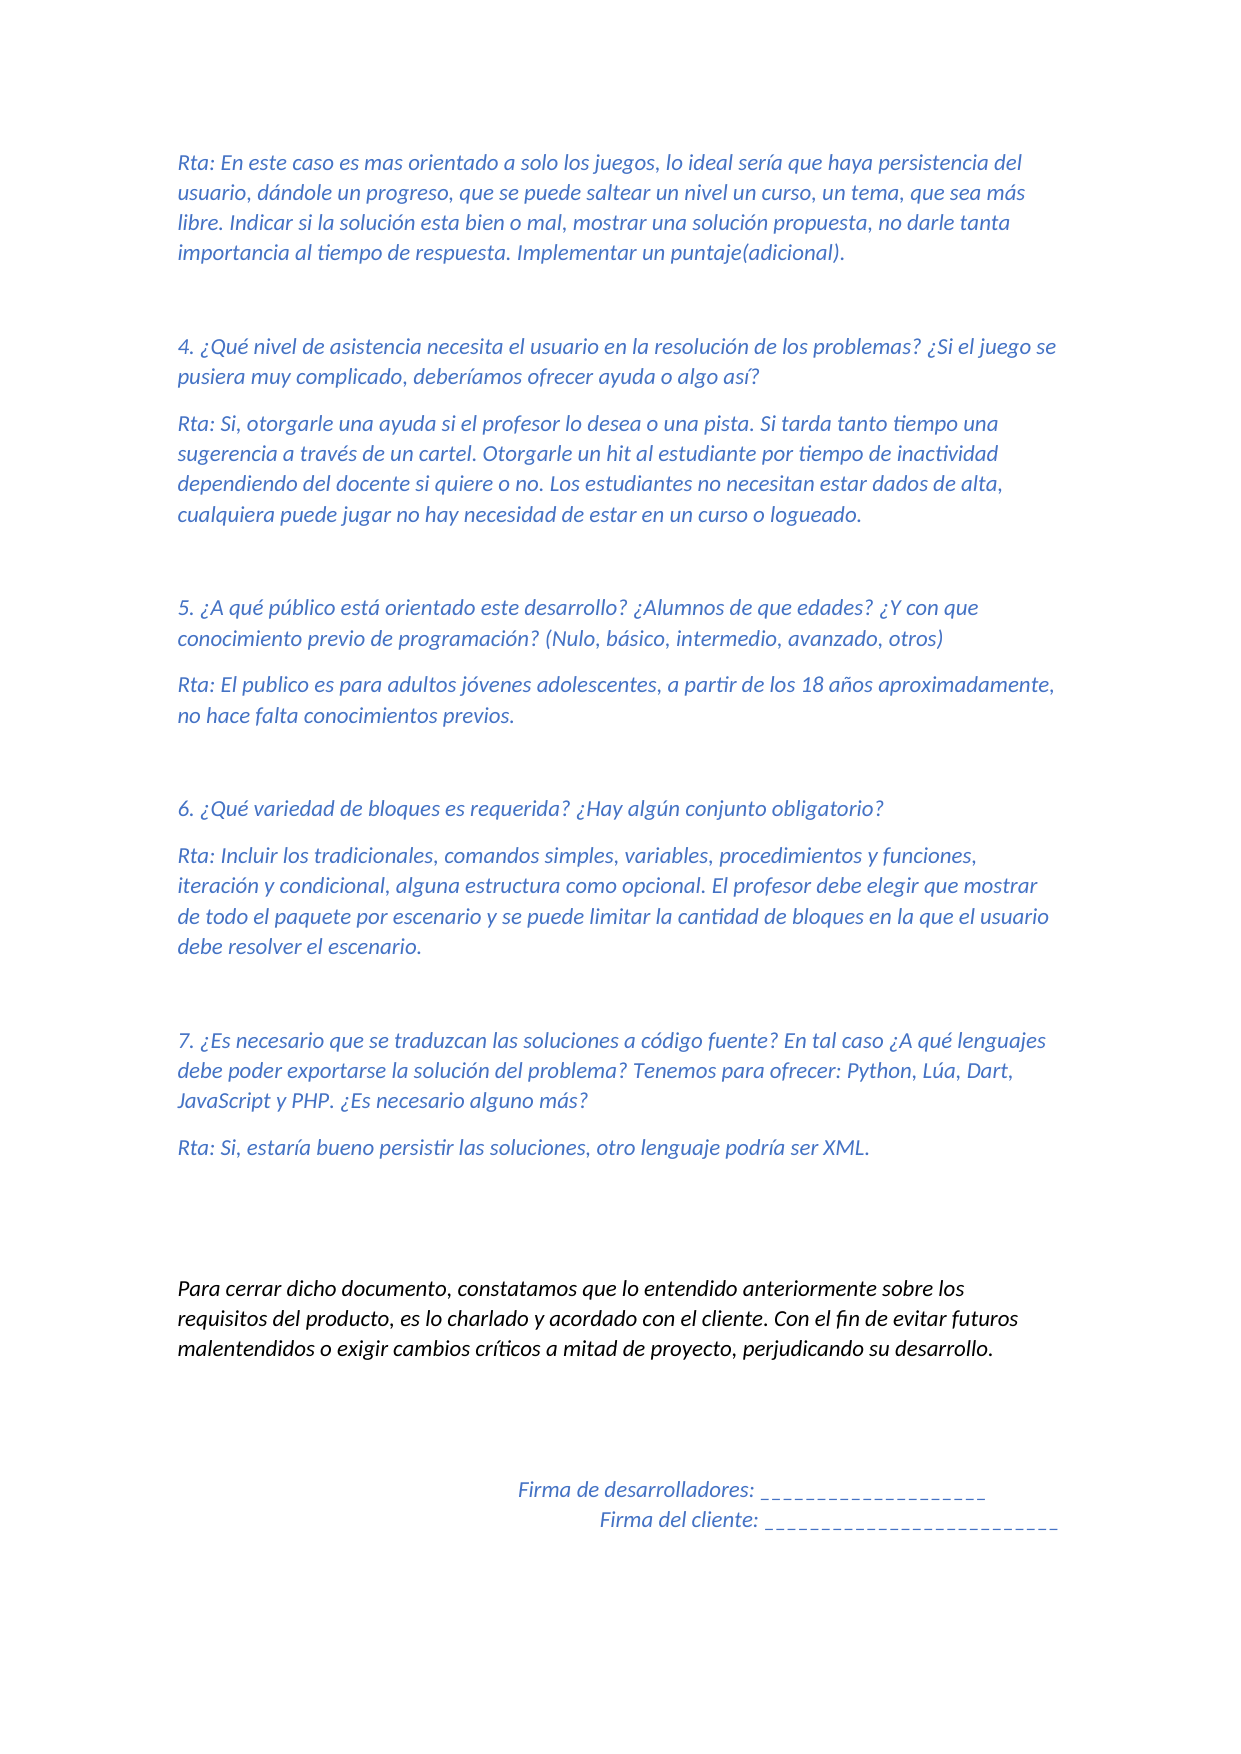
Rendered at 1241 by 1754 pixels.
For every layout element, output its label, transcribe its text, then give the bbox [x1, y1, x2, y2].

text Rta: En este caso es mas orientado a solo los juegos, lo ideal sería que haya persistencia del usuario, dándole un progreso, que se puede saltear un nivel un curso, un tema, que sea más libre. Indicar si la solución esta bien o mal, mostrar una solución propuesta, no darle tanta importancia al tiempo de respuesta. Implementar un puntaje(adicional). [177, 148, 1063, 266]
text 7. ¿Es necesario que se traduzcan las soluciones a código fuente? En tal caso ¿A qué lenguajes debe poder exportarse la solución del problema? Tenemos para ofrecer: Python, Lúa, Dart, JavaScript y PHP. ¿Es necesario alguno más? [177, 1026, 1063, 1114]
text Firma de desarrolladores: ____________________ Firma del cliente: __________________________ [177, 1475, 1063, 1533]
text Rta: Incluir los tradicionales, comandos simples, variables, procedimientos y funciones, iteración y condicional, alguna estructura como opcional. El profesor debe elegir que mostrar de todo el paquete por escenario y se puede limitar la cantidad de bloques en la que el usuario debe resolver el escenario. [177, 841, 1063, 960]
text Para cerrar dicho documento, constatamos que lo entendido anteriormente sobre los requisitos del producto, es lo charlado y acordado con el cliente. Con el fin de evitar futuros malentendidos o exigir cambios críticos a mitad de proyecto, perjudicando su desarrollo. [177, 1274, 1063, 1362]
text 4. ¿Qué nivel de asistencia necesita el usuario en la resolución de los problemas? ¿Si el juego se pusiera muy complicado, deberíamos ofrecer ayuda o algo así? [177, 332, 1063, 390]
text 5. ¿A qué público está orientado este desarrollo? ¿Alumnos de que edades? ¿Y con que conocimiento previo de programación? (Nulo, básico, intermedio, avanzado, otros) [177, 593, 1063, 652]
text 6. ¿Qué variedad de bloques es requerida? ¿Hay algún conjunto obligatorio? [177, 794, 1063, 822]
text Rta: Si, otorgarle una ayuda si el profesor lo desea o una pista. Si tarda tanto tiempo una sugerencia a través de un cartel. Otorgarle un hit al estudiante por tiempo de inactividad dependiendo del docente si quiere o no. Los estudiantes no necesitan estar dados de alta, cualquiera puede jugar no hay necesidad de estar en un curso o logueado. [177, 409, 1063, 528]
text Rta: Si, estaría bueno persistir las soluciones, otro lenguaje podría ser XML. [177, 1133, 1063, 1161]
text Rta: El publico es para adultos jóvenes adolescentes, a partir de los 18 años aproximadamente, no hace falta conocimientos previos. [177, 671, 1063, 729]
